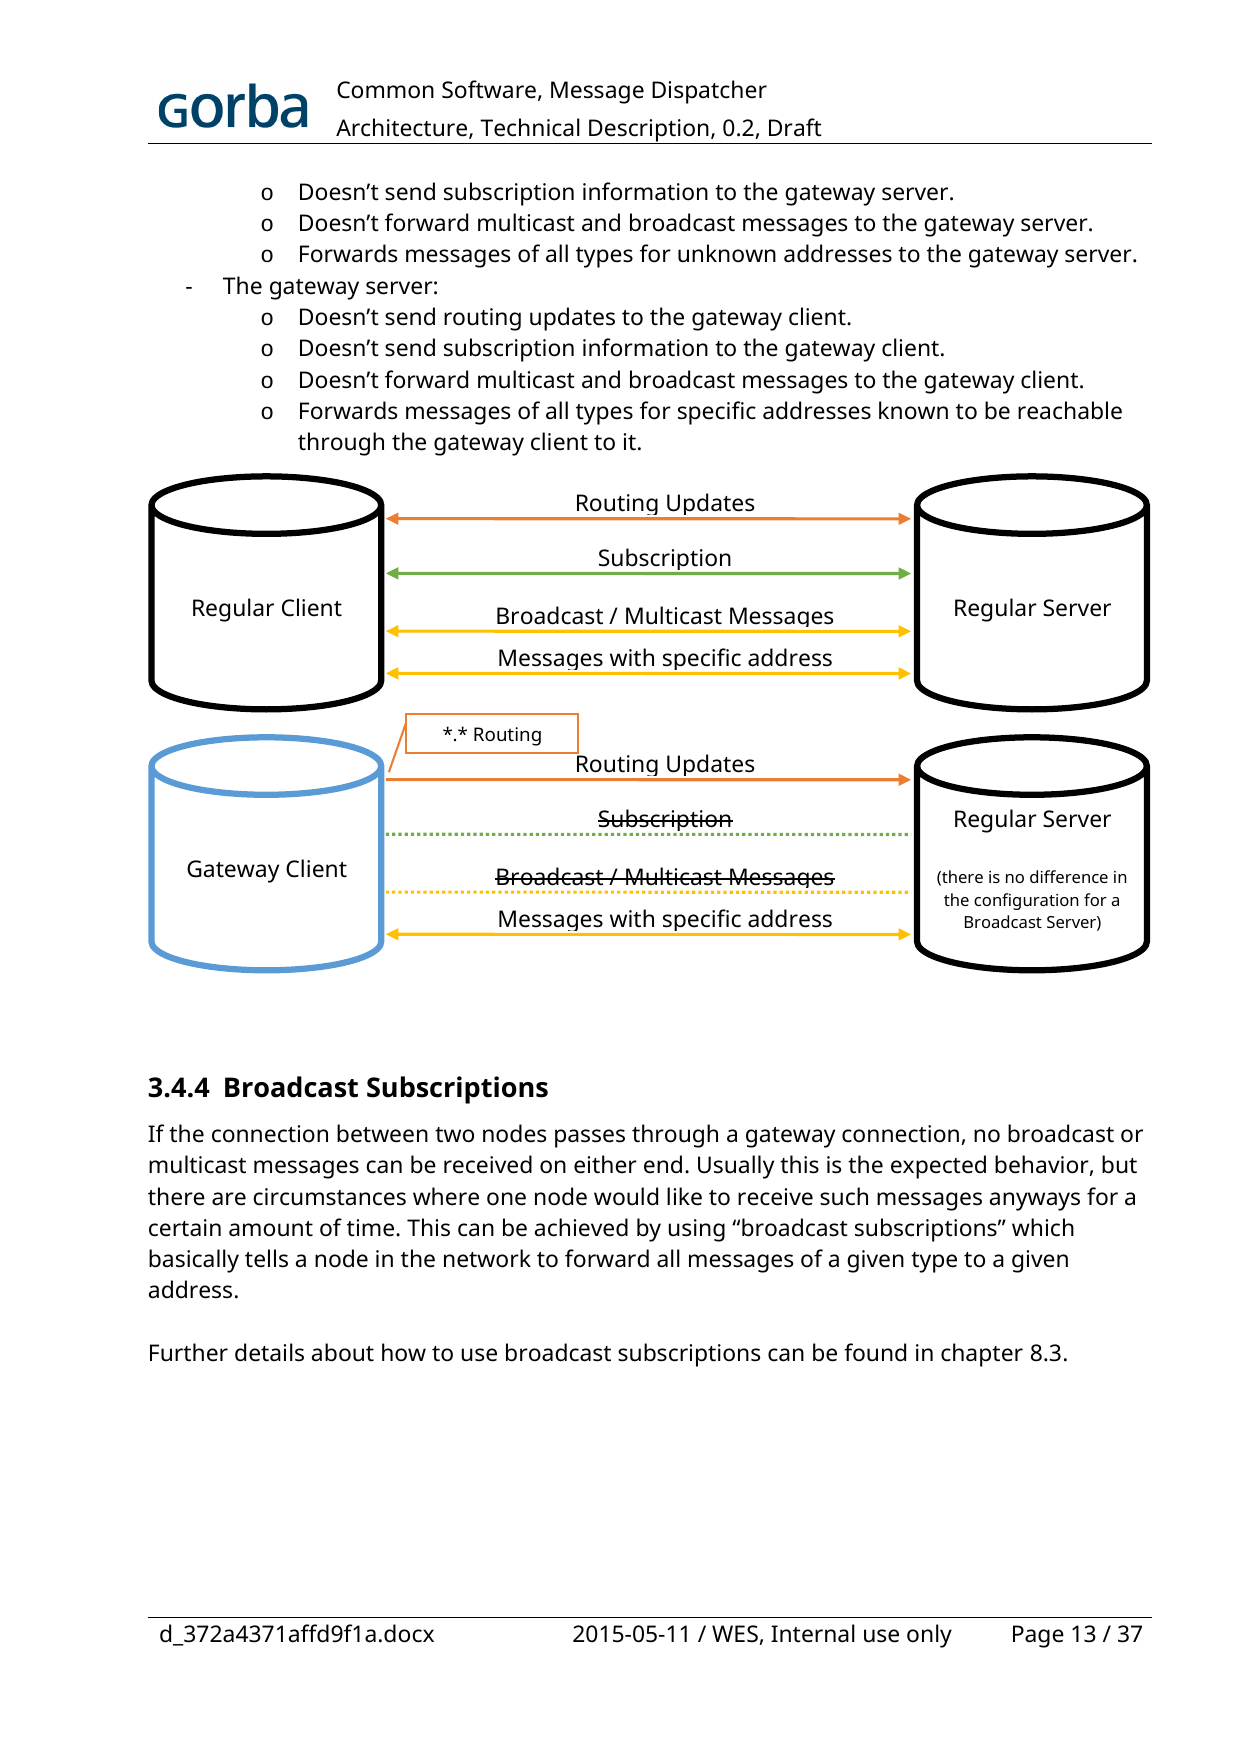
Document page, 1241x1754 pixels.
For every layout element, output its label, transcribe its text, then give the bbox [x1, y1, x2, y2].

list Forwards messages of all types for specific addresses known to be reachable through the gateway client to it. [260, 395, 1152, 458]
list Doesn’t forward multicast and broadcast messages to the gateway server. [260, 207, 1152, 238]
list Doesn’t send subscription information to the gateway client. [260, 332, 1152, 364]
list Doesn’t send subscription information to the gateway server. [260, 176, 1152, 207]
subtitle Broadcast Subscriptions [148, 1069, 1152, 1106]
picture [158, 83, 308, 128]
text If the connection between two nodes passes through a gateway connection, no broadcast or multicast messages can be received on either end. Usually this is the expected behavior, but there are circumstances where one node would like to receive such messages anyways for a certain amount of time. This can be achieved by using “broadcast subscriptions” which basically tells a node in the network to forward all messages of a given type to a given address. [148, 1118, 1152, 1306]
list Doesn’t send routing updates to the gateway client. [260, 301, 1152, 332]
text Further details about how to use broadcast subscriptions can be found in chapter 8.3. [148, 1337, 1152, 1368]
list The gateway server: [185, 270, 1152, 301]
list Doesn’t forward multicast and broadcast messages to the gateway client. [260, 364, 1152, 395]
list Forwards messages of all types for unknown addresses to the gateway server. [260, 238, 1152, 270]
